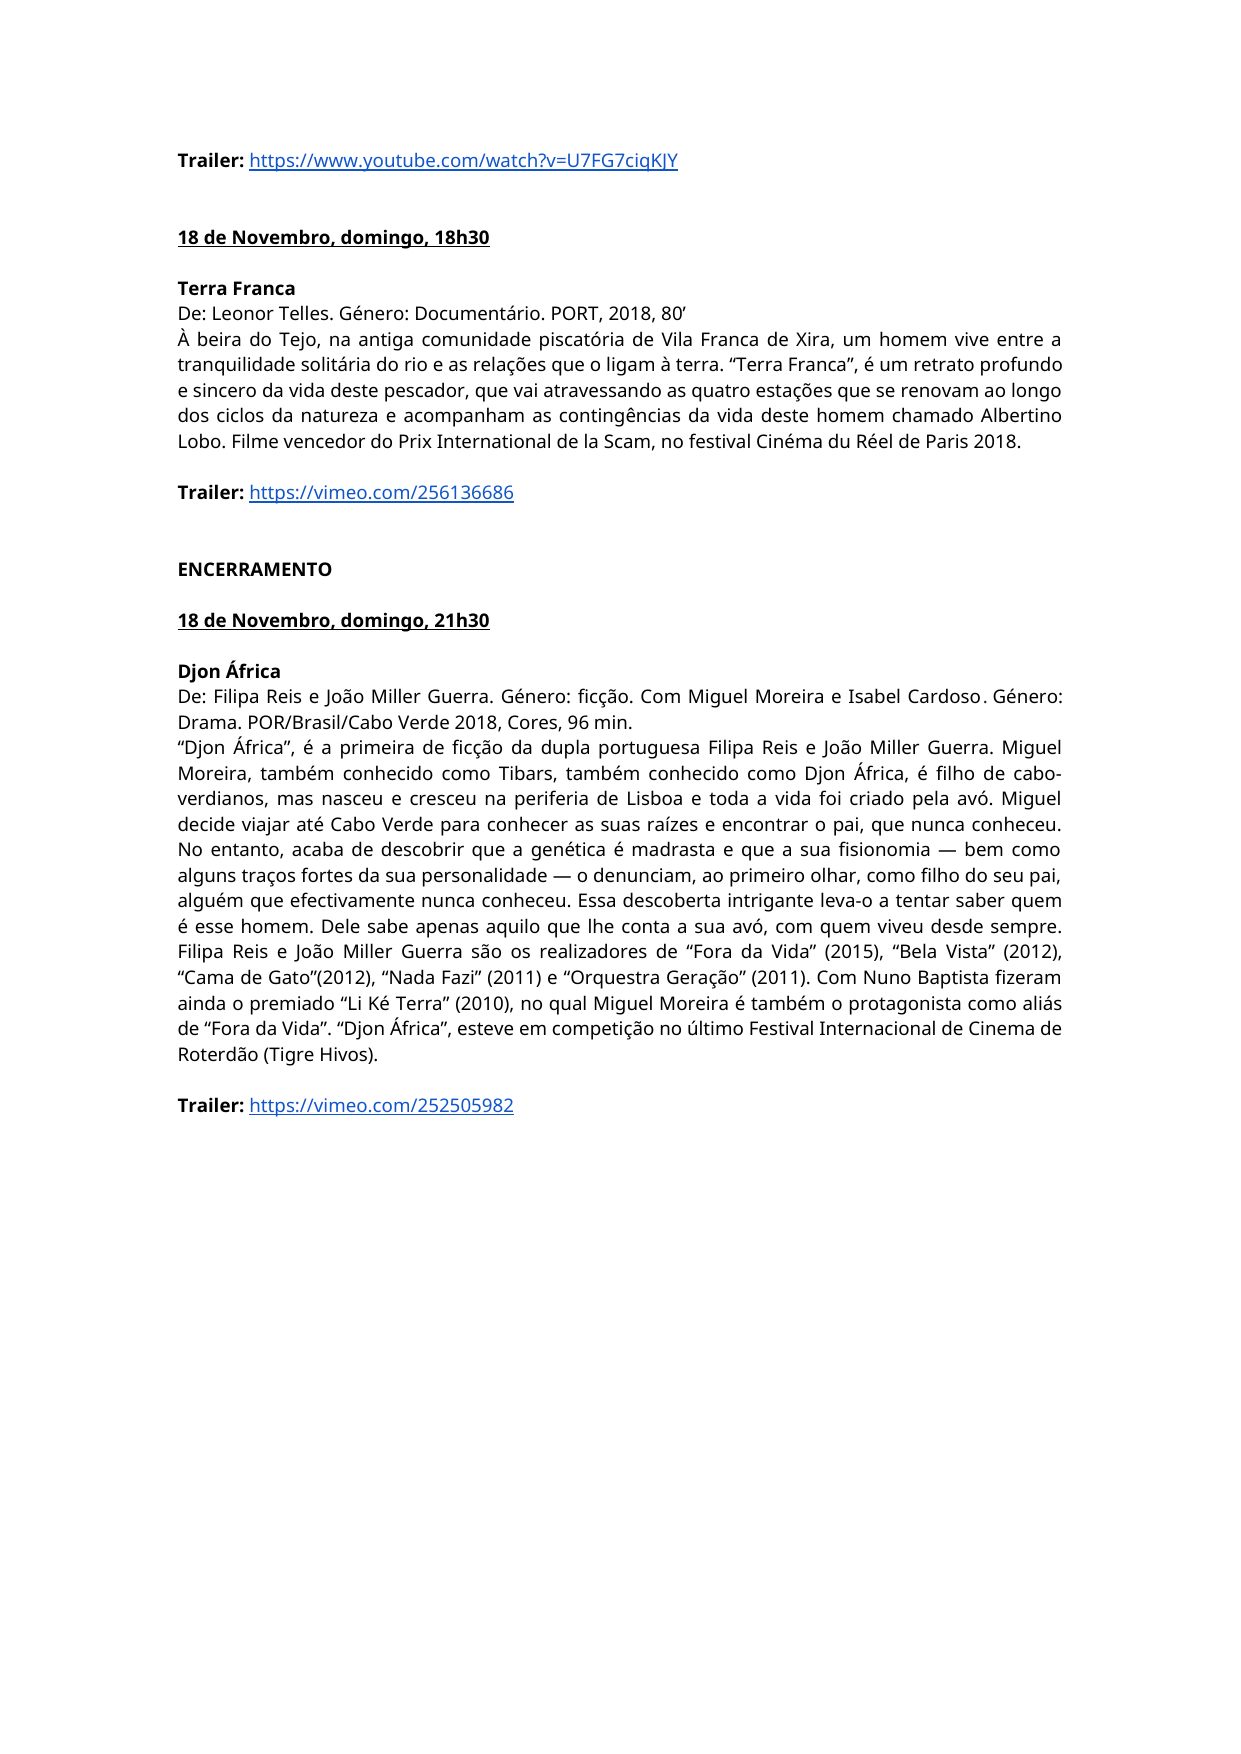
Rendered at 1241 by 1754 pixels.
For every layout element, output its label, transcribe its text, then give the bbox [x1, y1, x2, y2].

text De: Leonor Telles. Género: Documentário. PORT, 2018, 80’ [177, 301, 1063, 326]
text Terra Franca [177, 275, 1063, 301]
text Djon África [177, 658, 1063, 683]
text De: Filipa Reis e João Miller Guerra. Género: ficção. Com Miguel Moreira e Isabel Cardoso. Género: Drama. POR/Brasil/Cabo Verde 2018, Cores, 96 min. [177, 683, 1063, 734]
text 18 de Novembro, domingo, 18h30 [177, 224, 1063, 250]
text “Djon África”, é a primeira de ficção da dupla portuguesa Filipa Reis e João Miller Guerra. Miguel Moreira, também conhecido como Tibars, também conhecido como Djon África, é filho de cabo-verdianos, mas nasceu e cresceu na periferia de Lisboa e toda a vida foi criado pela avó. Miguel decide viajar até Cabo Verde para conhecer as suas raízes e encontrar o pai, que nunca conheceu. No entanto, acaba de descobrir que a genética é madrasta e que a sua fisionomia — bem como alguns traços fortes da sua personalidade — o denunciam, ao primeiro olhar, como filho do seu pai, alguém que efectivamente nunca conheceu. Essa descoberta intrigante leva-o a tentar saber quem é esse homem. Dele sabe apenas aquilo que lhe conta a sua avó, com quem viveu desde sempre. Filipa Reis e João Miller Guerra são os realizadores de “Fora da Vida” (2015), “Bela Vista” (2012), “Cama de Gato”(2012), “Nada Fazi” (2011) e “Orquestra Geração” (2011). Com Nuno Baptista fizeram ainda o premiado “Li Ké Terra” (2010), no qual Miguel Moreira é também o protagonista como aliás de “Fora da Vida”. “Djon África”, esteve em competição no último Festival Internacional de Cinema de Roterdão (Tigre Hivos). [177, 734, 1063, 1066]
text Trailer: https://www.youtube.com/watch?v=U7FG7ciqKJY [177, 148, 1063, 173]
text Trailer: https://vimeo.com/252505982 [177, 1092, 1063, 1117]
text 18 de Novembro, domingo, 21h30 [177, 607, 1063, 632]
text À beira do Tejo, na antiga comunidade piscatória de Vila Franca de Xira, um homem vive entre a tranquilidade solitária do rio e as relações que o ligam à terra. “Terra Franca”, é um retrato profundo e sincero da vida deste pescador, que vai atravessando as quatro estações que se renovam ao longo dos ciclos da natureza e acompanham as contingências da vida deste homem chamado Albertino Lobo. Filme vencedor do Prix International de la Scam, no festival Cinéma du Réel de Paris 2018. [177, 326, 1063, 454]
text ENCERRAMENTO [177, 556, 1063, 581]
text Trailer: https://vimeo.com/256136686 [177, 479, 1063, 505]
